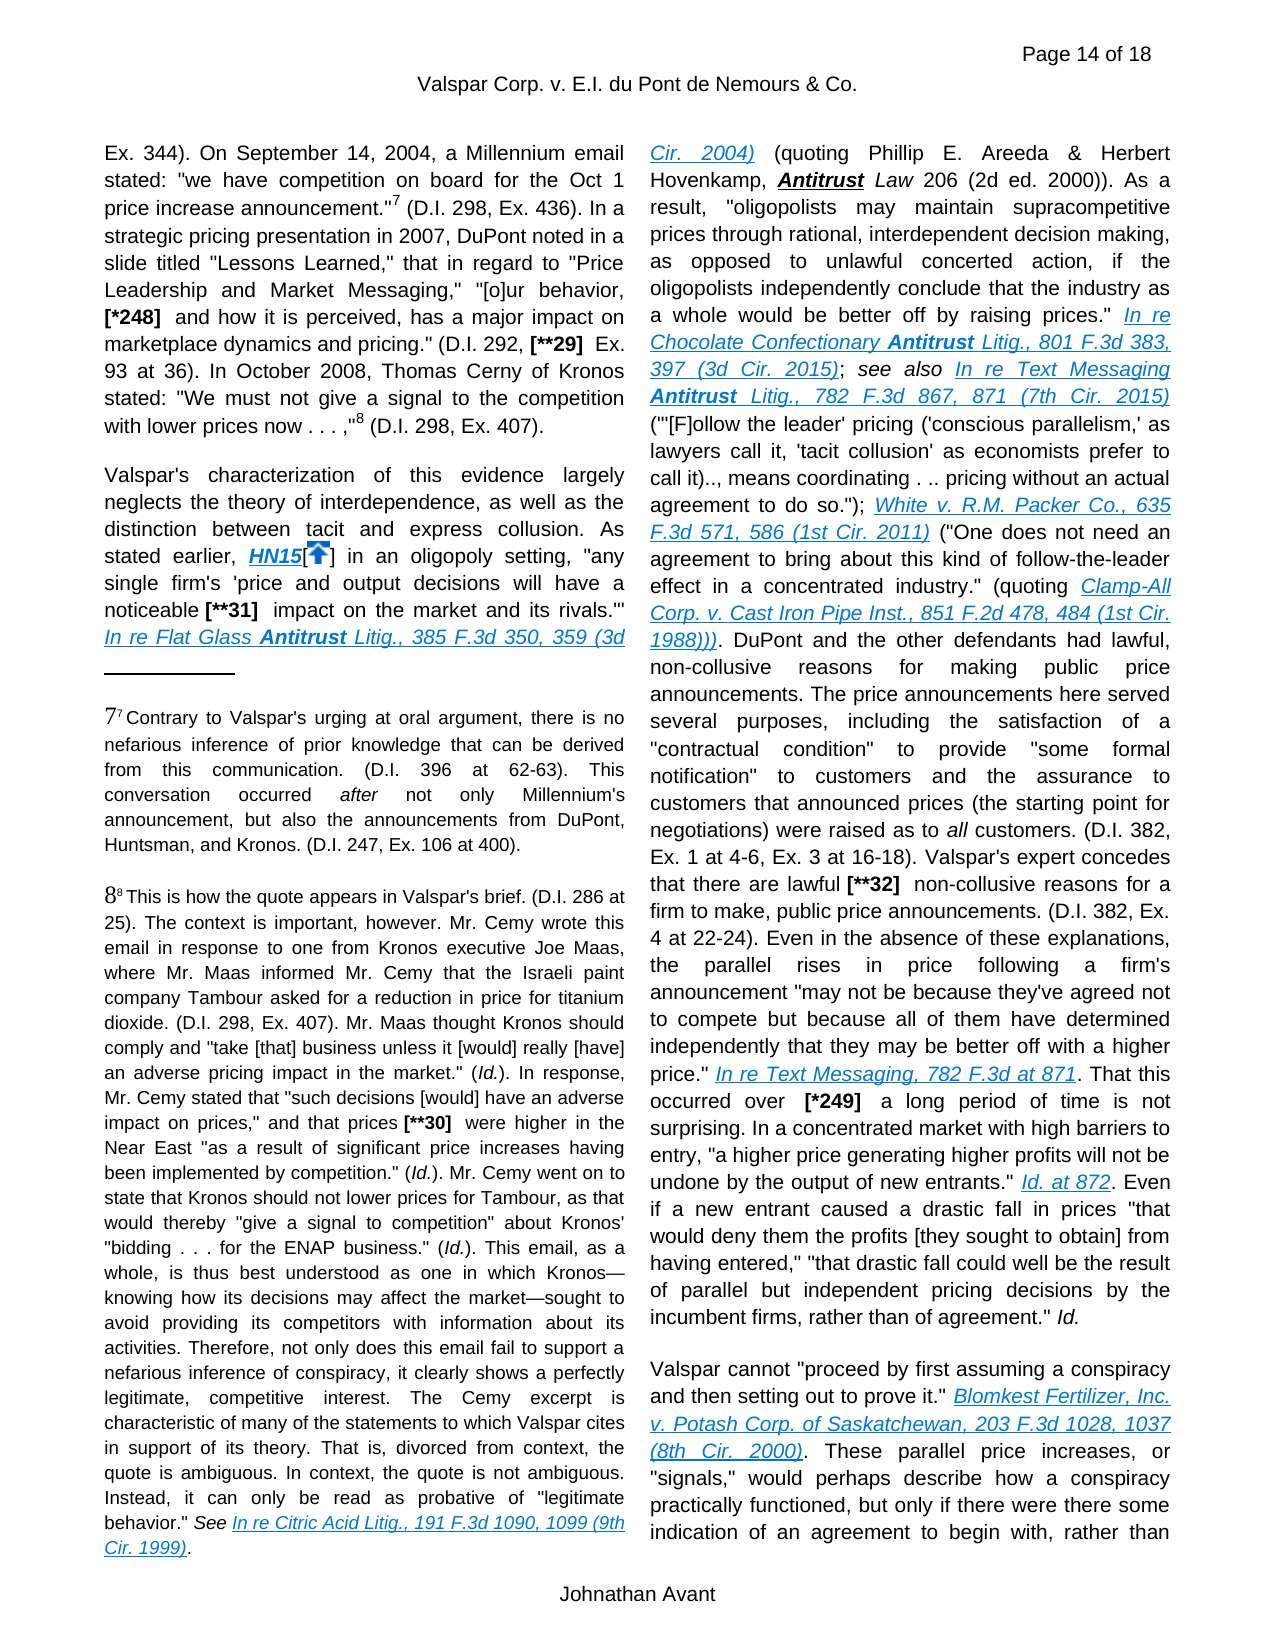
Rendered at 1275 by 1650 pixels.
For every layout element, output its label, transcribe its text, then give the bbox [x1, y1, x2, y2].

text Valspar's characterization of this evidence largely neglects the theory of interdependence, as well as the distinction between tacit and express collusion. As stated earlier, HN15[] in an oligopoly setting, "any single firm's 'price and output decisions will have a noticeable [**31] impact on the market and its rivals."' In re Flat Glass Antitrust Litig., 385 F.3d 350, 359 (3d Cir. 2004) (quoting Phillip E. Areeda & Herbert Hovenkamp, Antitrust Law 206 (2d ed. 2000)). As a result, "oligopolists may maintain supracompetitive prices through rational, interdependent decision making, as opposed to unlawful concerted action, if the oligopolists independently conclude that the industry as a whole would be better off by raising prices." In re Chocolate Confectionary Antitrust Litig., 801 F.3d 383, 397 (3d Cir. 2015); see also In re Text Messaging Antitrust Litig., 782 F.3d 867, 871 (7th Cir. 2015) ("'[F]ollow the leader' pricing ('conscious parallelism,' as lawyers call it, 'tacit collusion' as economists prefer to call it).., means coordinating . .. pricing without an actual agreement to do so."); White v. R.M. Packer Co., 635 F.3d 571, 586 (1st Cir. 2011) ("One does not need an agreement to bring about this kind of follow-the-leader effect in a concentrated industry." (quoting Clamp-All Corp. v. Cast Iron Pipe Inst., 851 F.2d 478, 484 (1st Cir. 1988))). DuPont and the other defendants had lawful, non-collusive reasons for making public price announcements. The price announcements here served several purposes, including the satisfaction of a "contractual condition" to provide "some formal notification" to customers and the assurance to customers that announced prices (the starting point for negotiations) were raised as to all customers. (D.I. 382, Ex. 1 at 4-6, Ex. 3 at 16-18). Valspar's expert concedes that there are lawful [**32] non-collusive reasons for a firm to make, public price announcements. (D.I. 382, Ex. 4 at 22-24). Even in the absence of these explanations, the parallel rises in price following a firm's announcement "may not be because they've agreed not to compete but because all of them have determined independently that they may be better off with a higher price." In re Text Messaging, 782 F.3d at 871. That this occurred over [*249] a long period of time is not surprising. In a concentrated market with high barriers to entry, "a higher price generating higher profits will not be undone by the output of new entrants." Id. at 872. Even if a new entrant caused a drastic fall in prices "that would deny them the profits [they sought to obtain] from having entered," "that drastic fall could well be the result of parallel but independent pricing decisions by the incumbent firms, rather than of agreement." Id. [650, 623, 1171, 1329]
picture [307, 541, 330, 564]
